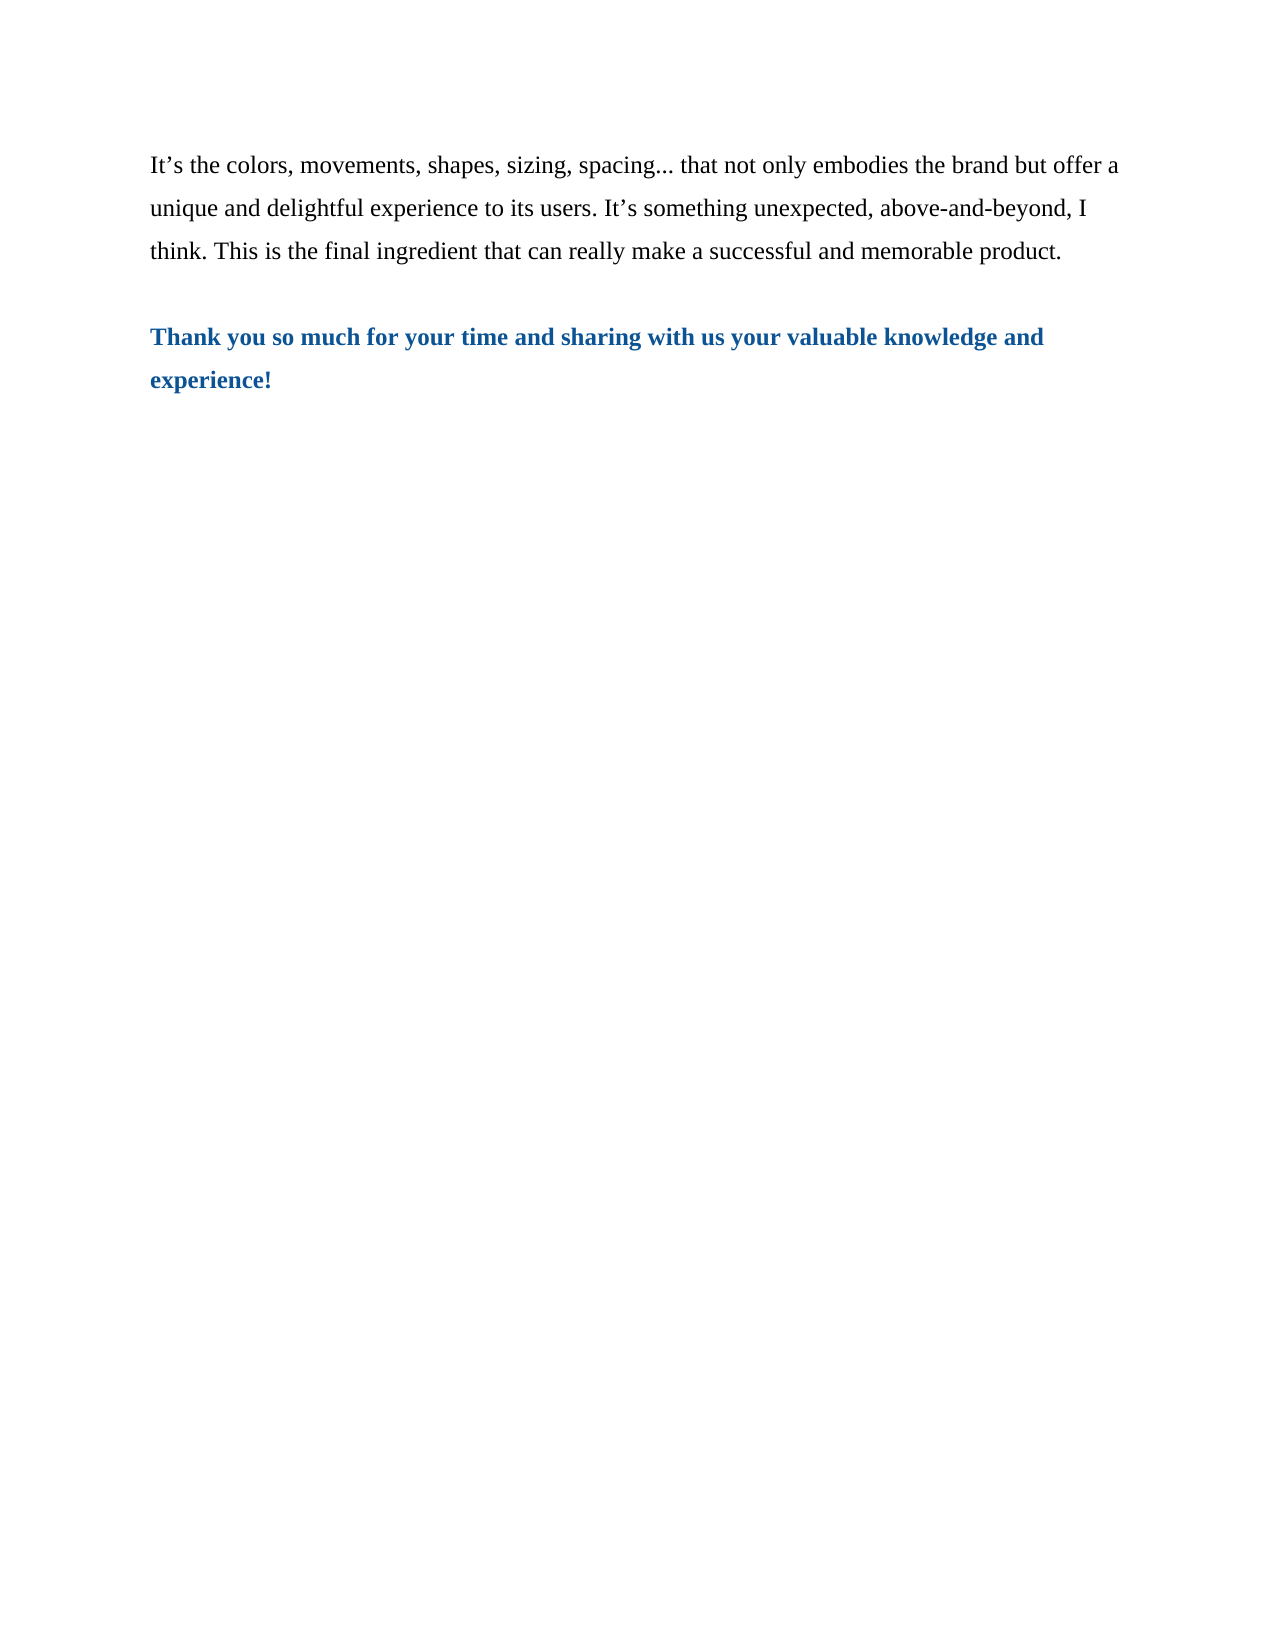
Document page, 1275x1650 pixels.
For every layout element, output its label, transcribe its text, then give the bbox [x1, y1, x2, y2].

text It’s the colors, movements, shapes, sizing, spacing... that not only embodies the brand but offer a unique and delightful experience to its users. It’s something unexpected, above-and-beyond, I think. This is the final ingredient that can really make a successful and memorable product. [150, 150, 1125, 265]
text Thank you so much for your time and sharing with us your valuable knowledge and experience! [150, 322, 1125, 394]
